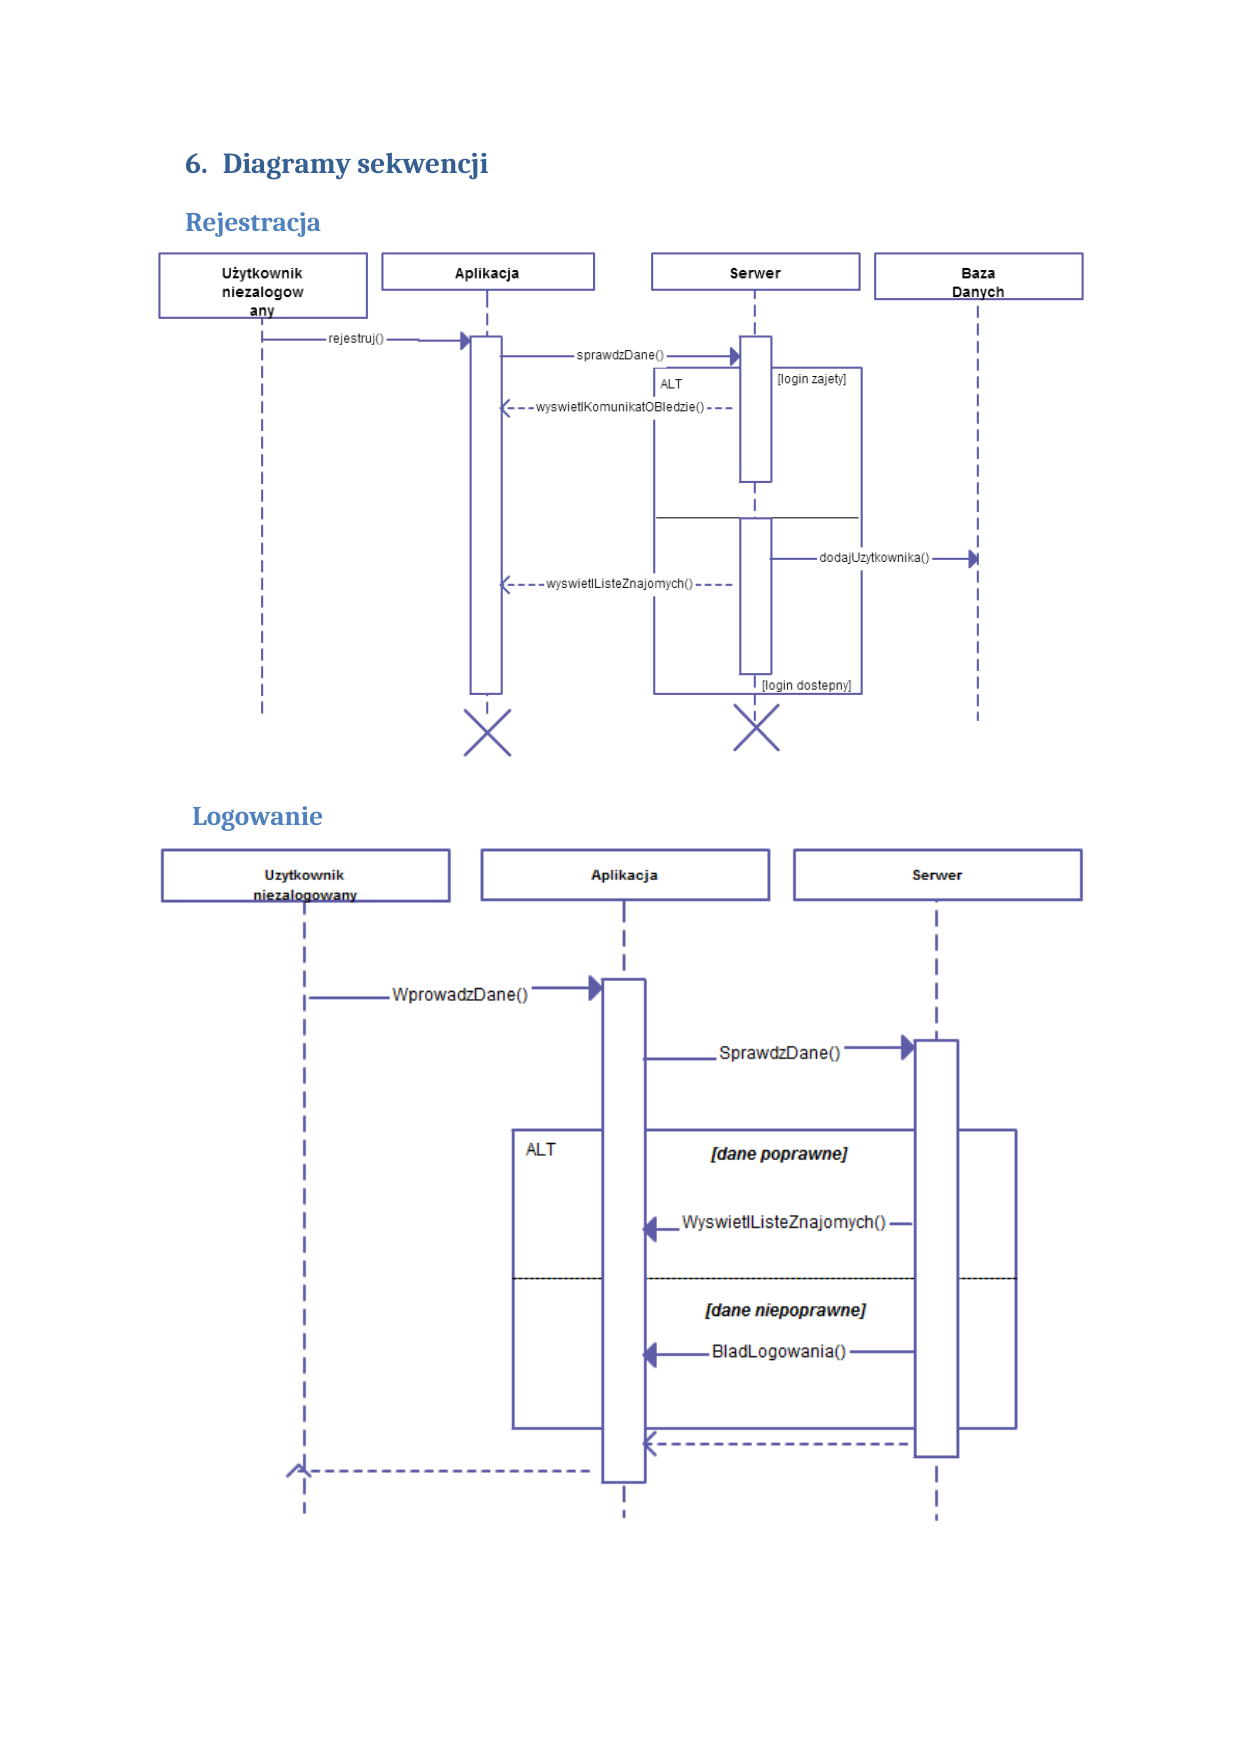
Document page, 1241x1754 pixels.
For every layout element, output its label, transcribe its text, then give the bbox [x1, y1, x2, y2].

picture [147, 242, 1093, 776]
subtitle Logowanie [148, 801, 1093, 832]
picture [147, 836, 1093, 1531]
subtitle Rejestracja [148, 207, 1093, 238]
subtitle Diagramy sekwencji [185, 148, 1093, 181]
